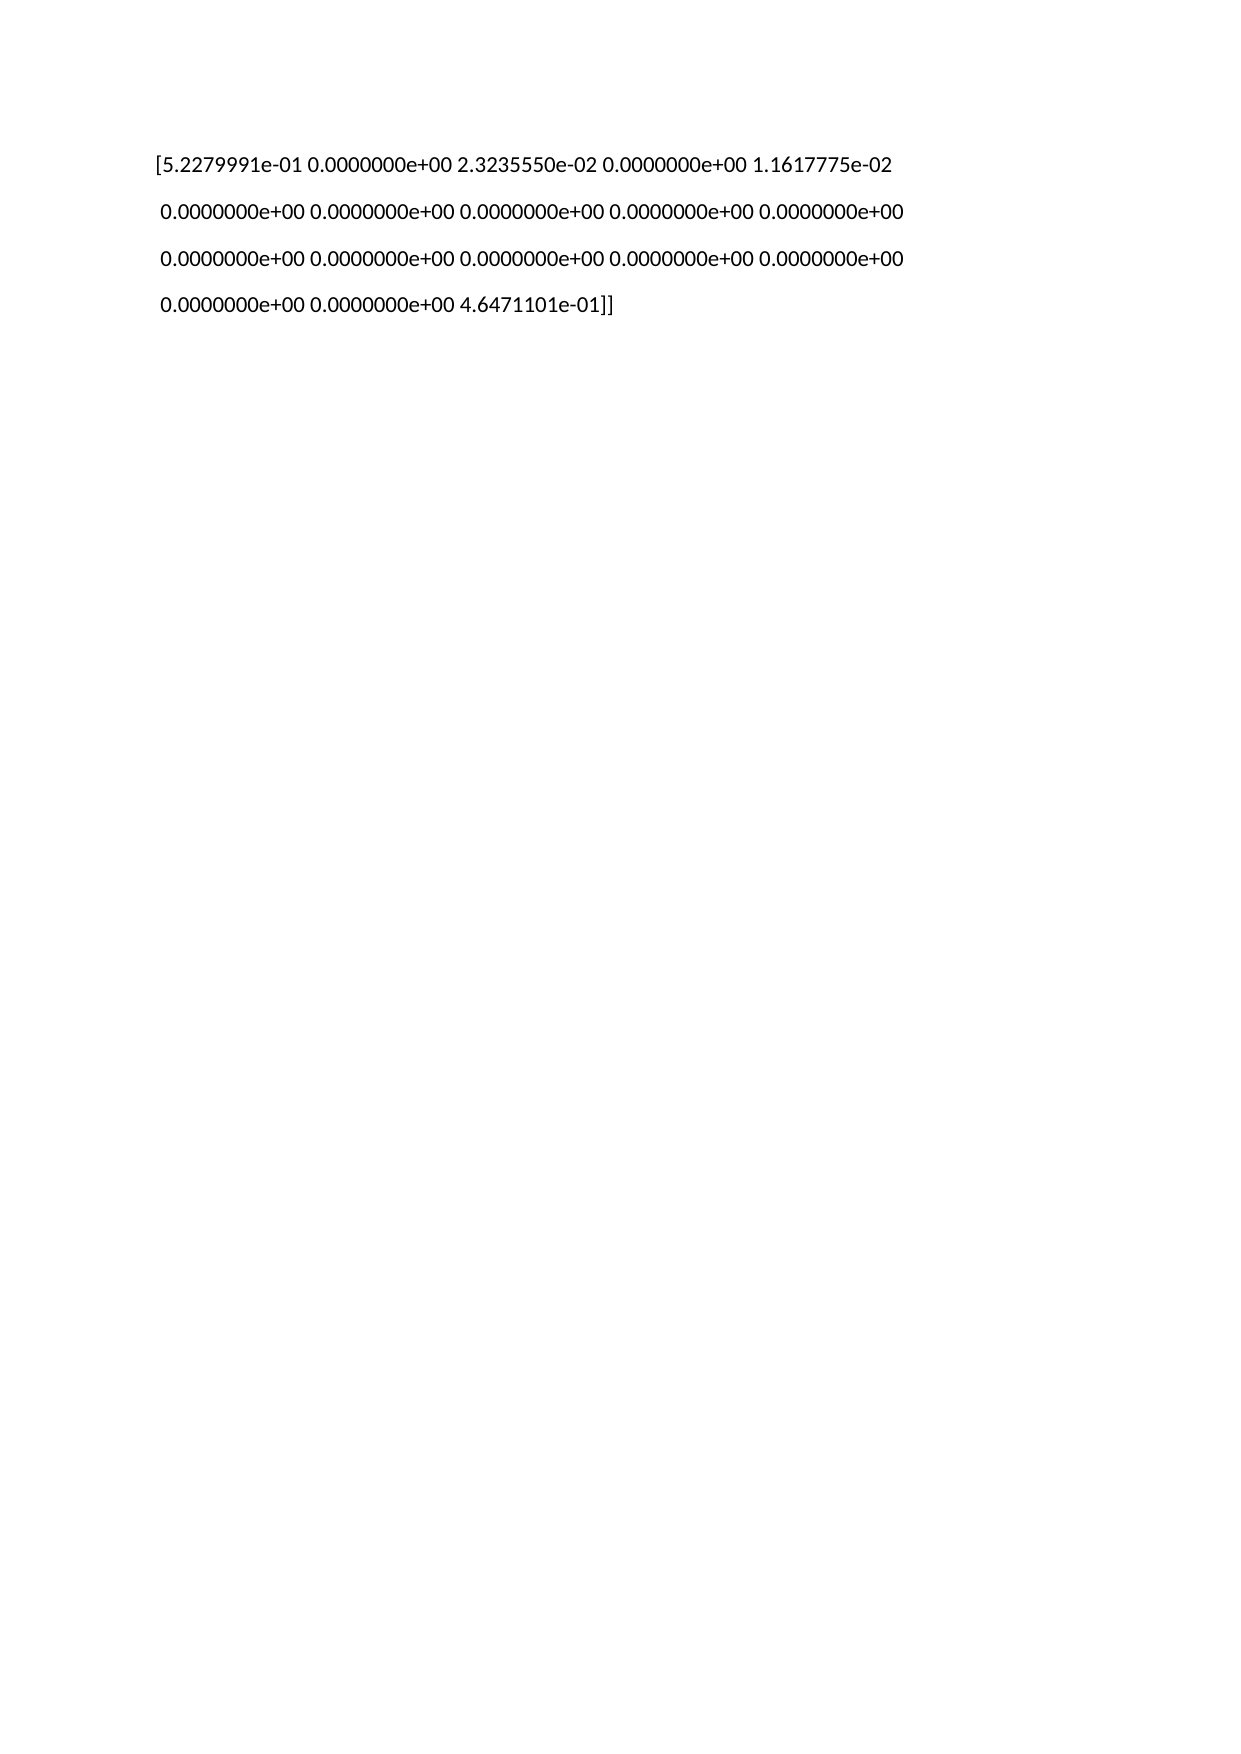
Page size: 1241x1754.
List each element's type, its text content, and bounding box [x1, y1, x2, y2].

text 0.0000000e+00 0.0000000e+00 0.0000000e+00 0.0000000e+00 0.0000000e+00 [150, 244, 1090, 272]
text 0.0000000e+00 0.0000000e+00 4.6471101e-01]] [150, 291, 1090, 319]
text [5.2279991e-01 0.0000000e+00 2.3235550e-02 0.0000000e+00 1.1617775e-02 [150, 150, 1090, 178]
text 0.0000000e+00 0.0000000e+00 0.0000000e+00 0.0000000e+00 0.0000000e+00 [150, 197, 1090, 225]
